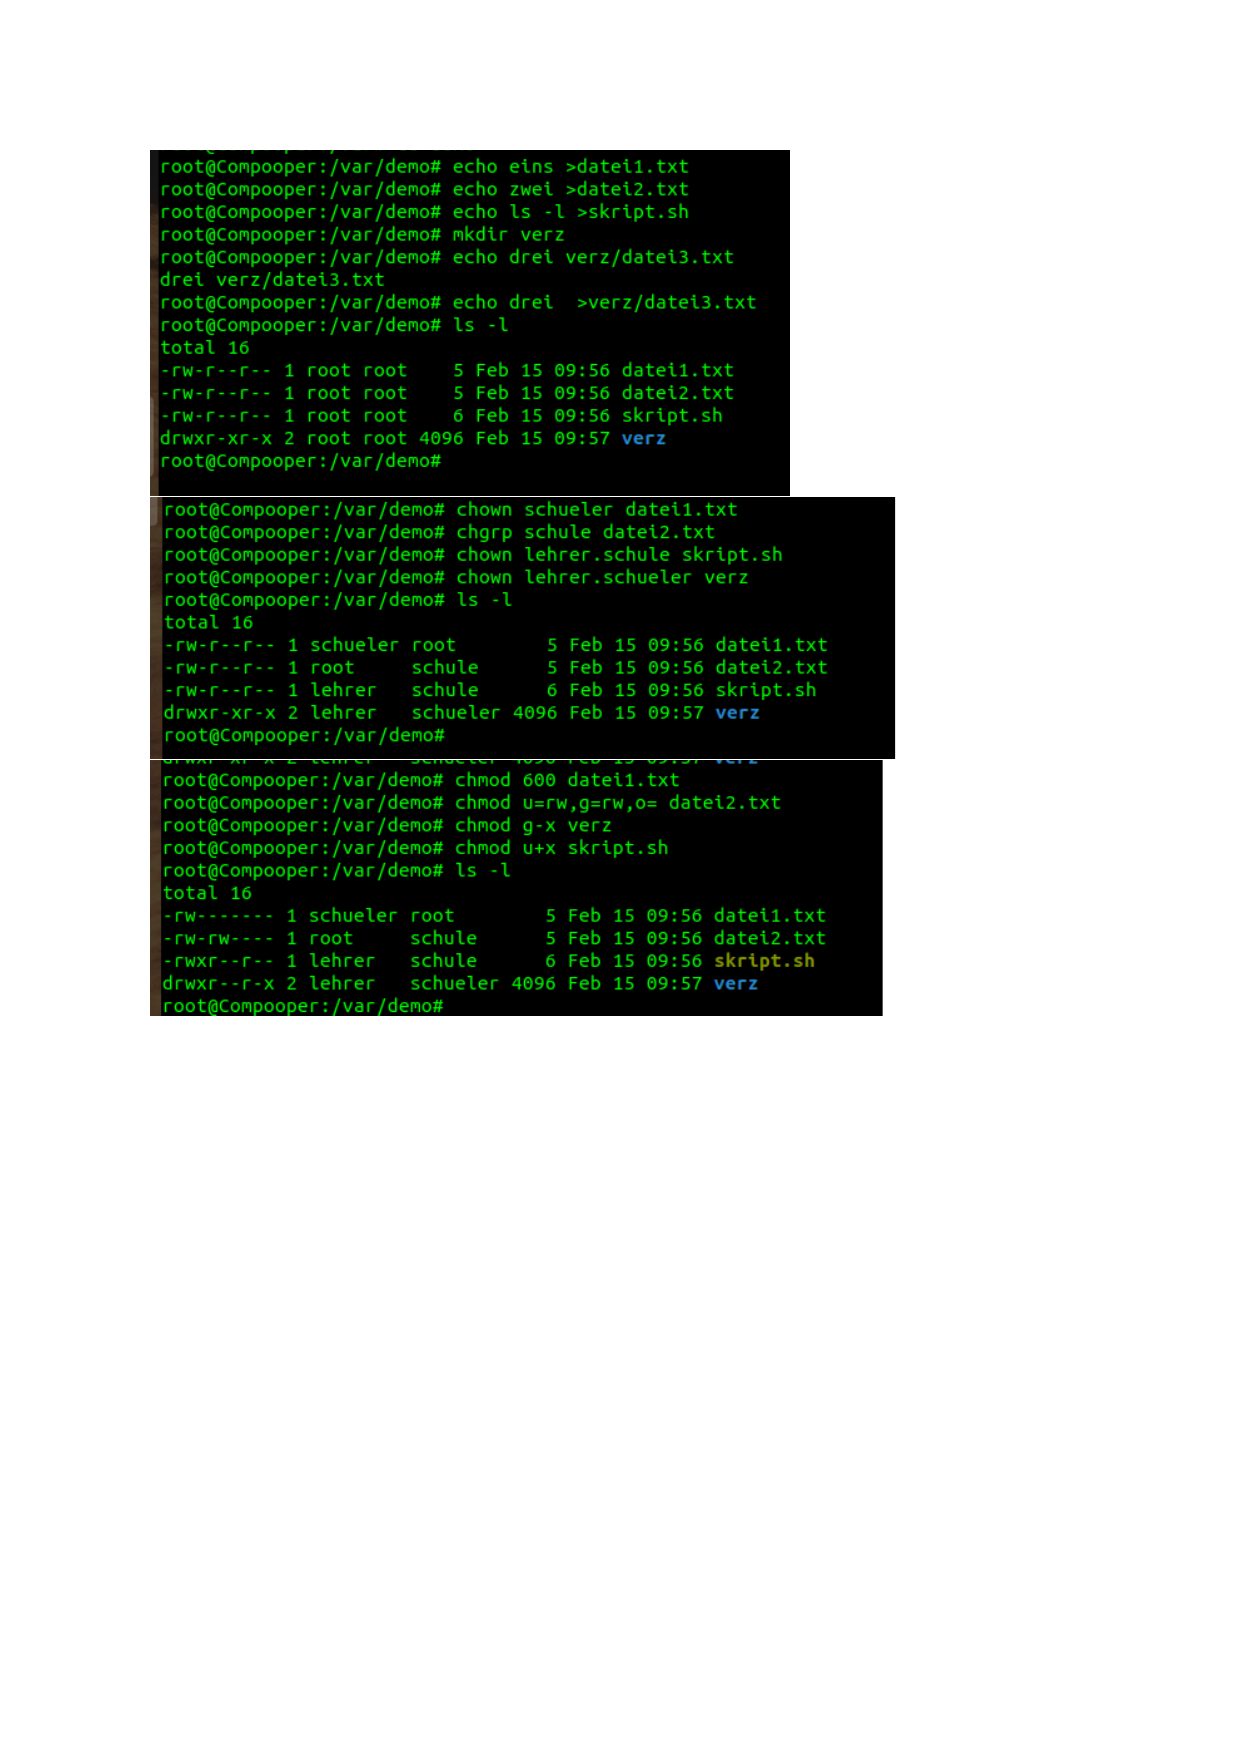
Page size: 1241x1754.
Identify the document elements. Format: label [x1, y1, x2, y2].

picture [150, 497, 896, 759]
picture [150, 150, 790, 496]
picture [150, 760, 883, 1016]
